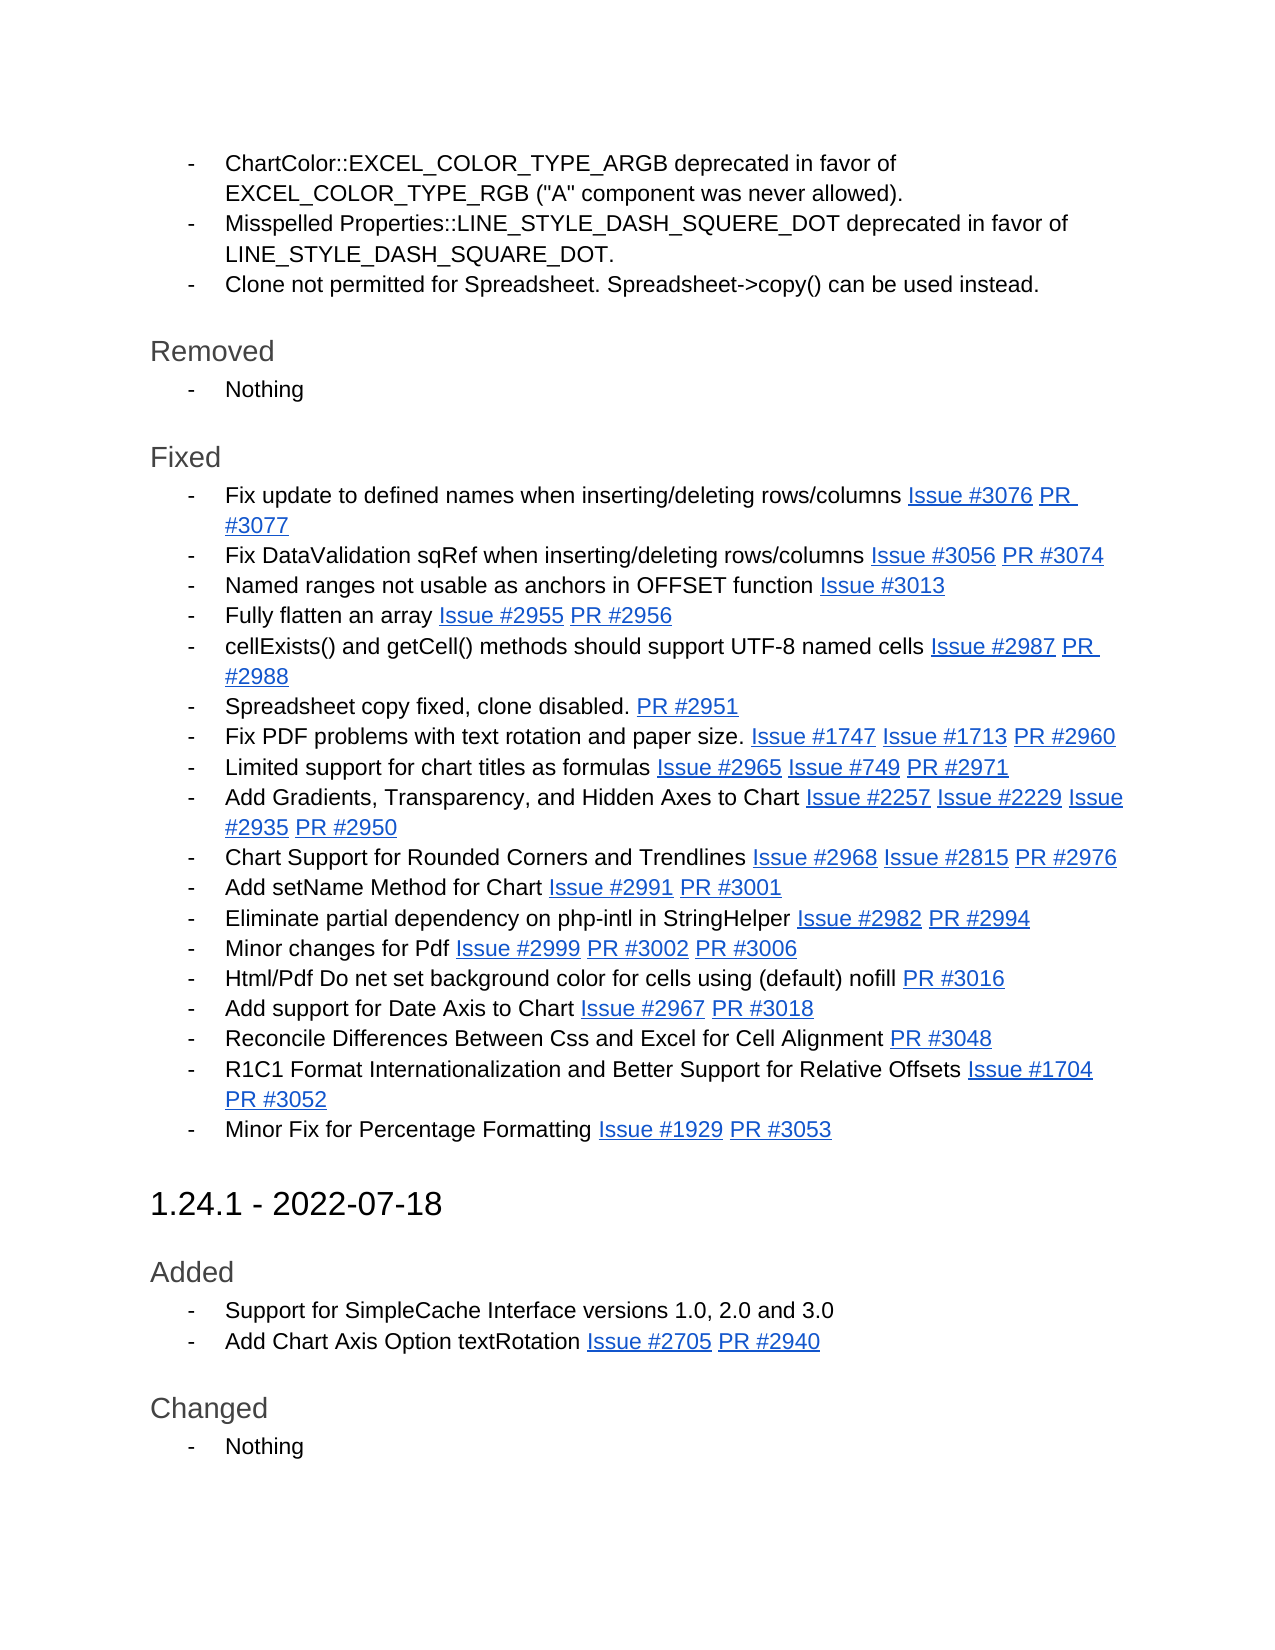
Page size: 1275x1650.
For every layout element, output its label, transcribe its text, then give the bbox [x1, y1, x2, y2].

list Support for SimpleCache Interface versions 1.0, 2.0 and 3.0 [187, 1297, 1125, 1324]
list ChartColor::EXCEL_COLOR_TYPE_ARGB deprecated in favor of EXCEL_COLOR_TYPE_RGB ("A" component was never allowed). [187, 150, 1125, 207]
list Limited support for chart titles as formulas Issue #2965 Issue #749 PR #2971 [187, 753, 1125, 780]
list Named ranges not usable as anchors in OFFSET function Issue #3013 [187, 572, 1125, 599]
subtitle Removed [150, 334, 1125, 368]
list Chart Support for Rounded Corners and Trendlines Issue #2968 Issue #2815 PR #2976 [187, 844, 1125, 871]
subtitle Fixed [150, 440, 1125, 473]
list Add setName Method for Chart Issue #2991 PR #3001 [187, 874, 1125, 901]
list Spreadsheet copy fixed, clone disabled. PR #2951 [187, 693, 1125, 719]
list Html/Pdf Do net set background color for cells using (default) nofill PR #3016 [187, 965, 1125, 991]
list Minor Fix for Percentage Formatting Issue #1929 PR #3053 [187, 1116, 1125, 1142]
list cellExists() and getCell() methods should support UTF-8 named cells Issue #2987 PR #2988 [187, 633, 1125, 689]
list R1C1 Format Internationalization and Better Support for Relative Offsets Issue #1704 PR #3052 [187, 1056, 1125, 1112]
list Add Gradients, Transparency, and Hidden Axes to Chart Issue #2257 Issue #2229 Issue #2935 PR #2950 [187, 784, 1125, 840]
list Add Chart Axis Option textRotation Issue #2705 PR #2940 [187, 1328, 1125, 1354]
list Fix PDF problems with text rotation and paper size. Issue #1747 Issue #1713 PR #2960 [187, 723, 1125, 750]
list Minor changes for Pdf Issue #2999 PR #3002 PR #3006 [187, 935, 1125, 961]
subtitle Added [150, 1256, 1125, 1289]
list Nothing [187, 1433, 1125, 1459]
subtitle 1.24.1 - 2022-07-18 [150, 1184, 1125, 1222]
list Nothing [187, 376, 1125, 403]
list Clone not permitted for Spreadsheet. Spreadsheet->copy() can be used instead. [187, 271, 1125, 297]
list Misspelled Properties::LINE_STYLE_DASH_SQUERE_DOT deprecated in favor of LINE_STYLE_DASH_SQUARE_DOT. [187, 210, 1125, 267]
list Reconcile Differences Between Css and Excel for Cell Alignment PR #3048 [187, 1025, 1125, 1052]
subtitle Changed [150, 1391, 1125, 1425]
list Fix DataValidation sqRef when inserting/deleting rows/columns Issue #3056 PR #3074 [187, 542, 1125, 568]
list Add support for Date Axis to Chart Issue #2967 PR #3018 [187, 995, 1125, 1022]
list Eliminate partial dependency on php-intl in StringHelper Issue #2982 PR #2994 [187, 904, 1125, 931]
list Fix update to defined names when inserting/deleting rows/columns Issue #3076 PR #3077 [187, 482, 1125, 538]
list Fully flatten an array Issue #2955 PR #2956 [187, 602, 1125, 629]
